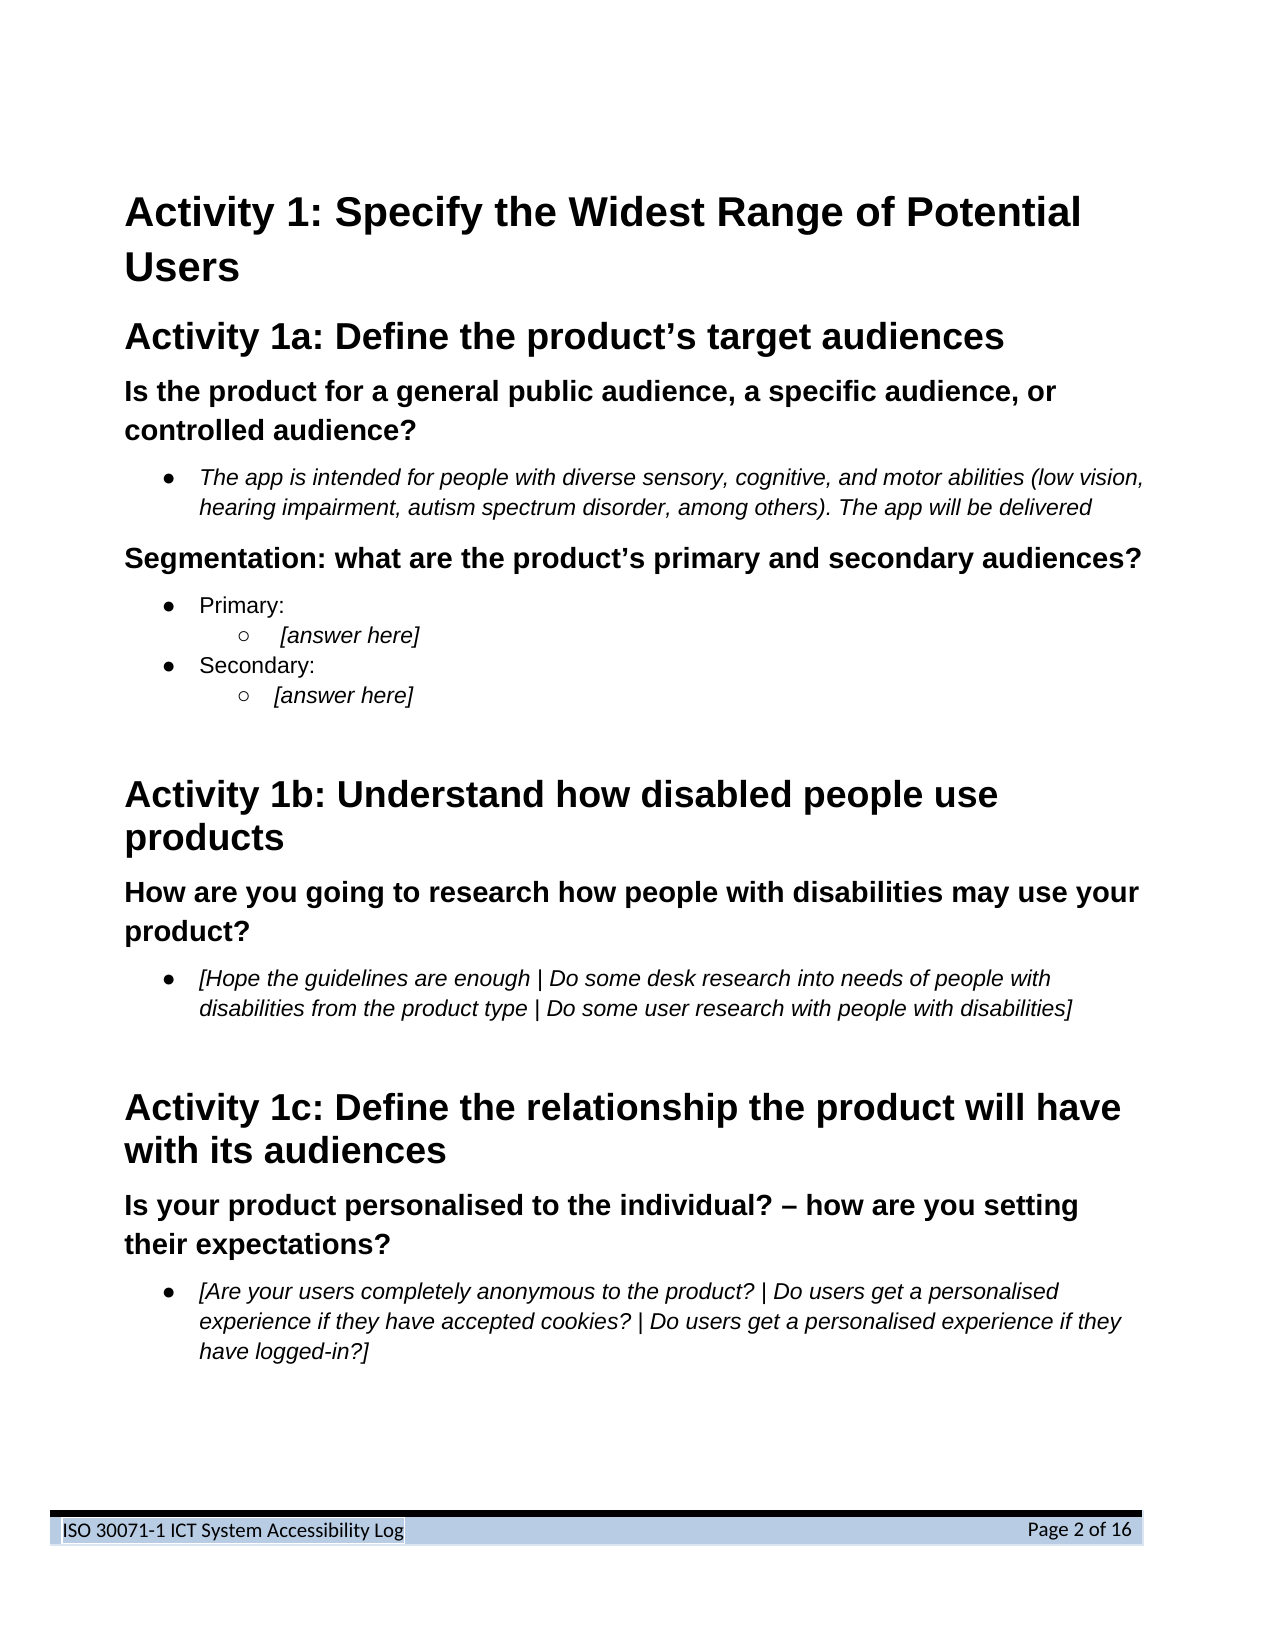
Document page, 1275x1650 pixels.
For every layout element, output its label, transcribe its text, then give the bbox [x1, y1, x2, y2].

list Primary: [162, 592, 1145, 618]
list Secondary: [162, 652, 1145, 679]
list [Hope the guidelines are enough | Do some desk research into needs of people with disabilities from the product type | Do some user research with people with disabilities] [162, 965, 1145, 1022]
subtitle Is your product personalised to the individual? – how are you setting their expectations? [124, 1188, 1145, 1260]
list [answer here] [237, 682, 1145, 709]
subtitle Is the product for a general public audience, a specific audience, or controlled audience? [124, 374, 1145, 446]
subtitle Activity 1b: Understand how disabled people use products [124, 772, 1145, 859]
list [Are your users completely anonymous to the product? | Do users get a personalised experience if they have accepted cookies? | Do users get a personalised experience if they have logged-in?] [162, 1278, 1145, 1364]
list [answer here] [237, 622, 1145, 648]
subtitle How are you going to research how people with disabilities may use your product? [124, 875, 1145, 947]
subtitle Activity 1a: Define the product’s target audiences [124, 314, 1145, 357]
subtitle Activity 1: Specify the Widest Range of Potential Users [124, 187, 1145, 291]
subtitle Activity 1c: Define the relationship the product will have with its audiences [124, 1085, 1145, 1171]
list The app is intended for people with diverse sensory, cognitive, and motor abilities (low vision, hearing impairment, autism spectrum disorder, among others). The app will be delivered [162, 464, 1145, 520]
subtitle Segmentation: what are the product’s primary and secondary audiences? [124, 541, 1145, 574]
